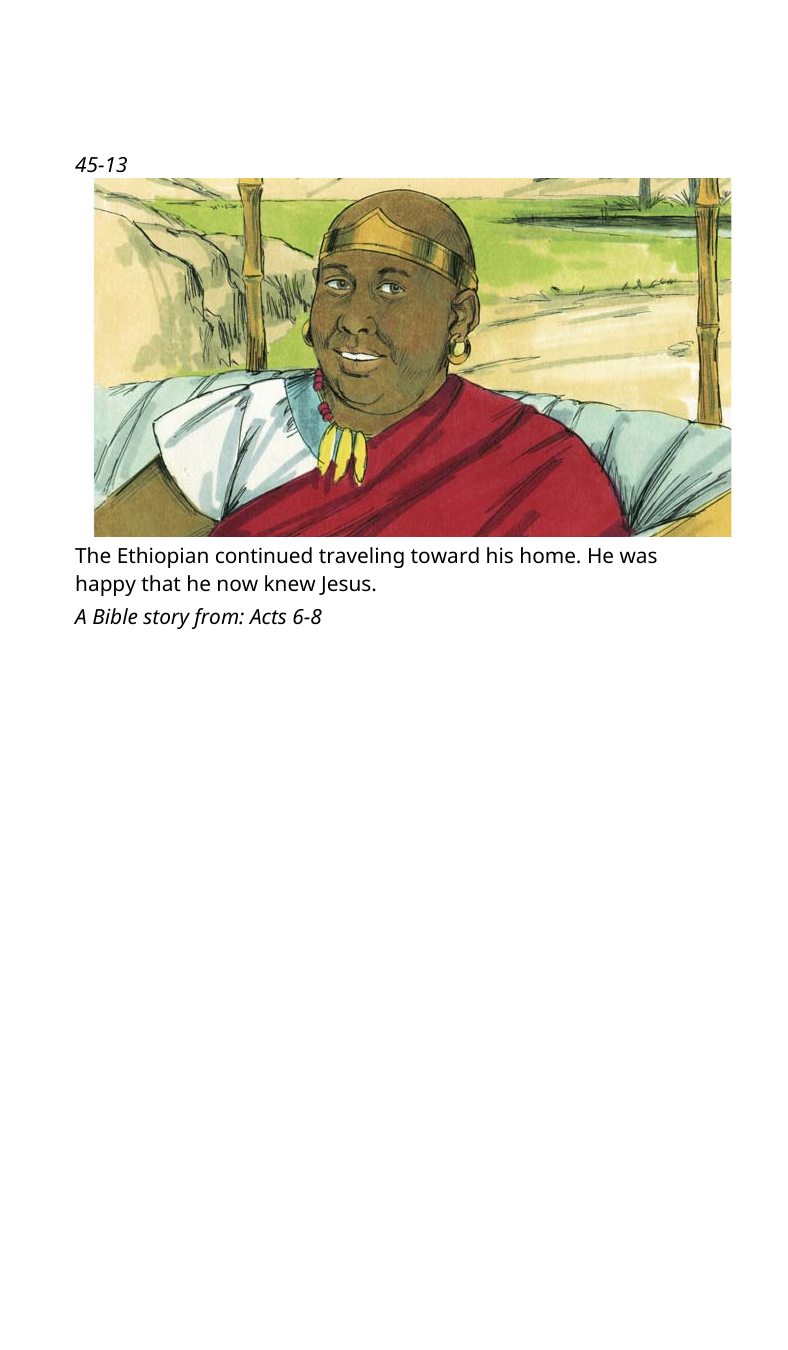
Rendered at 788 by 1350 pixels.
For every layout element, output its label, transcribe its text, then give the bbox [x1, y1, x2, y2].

text The Ethiopian continued traveling toward his home. He was happy that he now knew Jesus. [75, 541, 712, 598]
subtitle 45-13 [75, 150, 712, 178]
picture [93, 178, 732, 537]
text A Bible story from: Acts 6-8 [75, 602, 712, 631]
